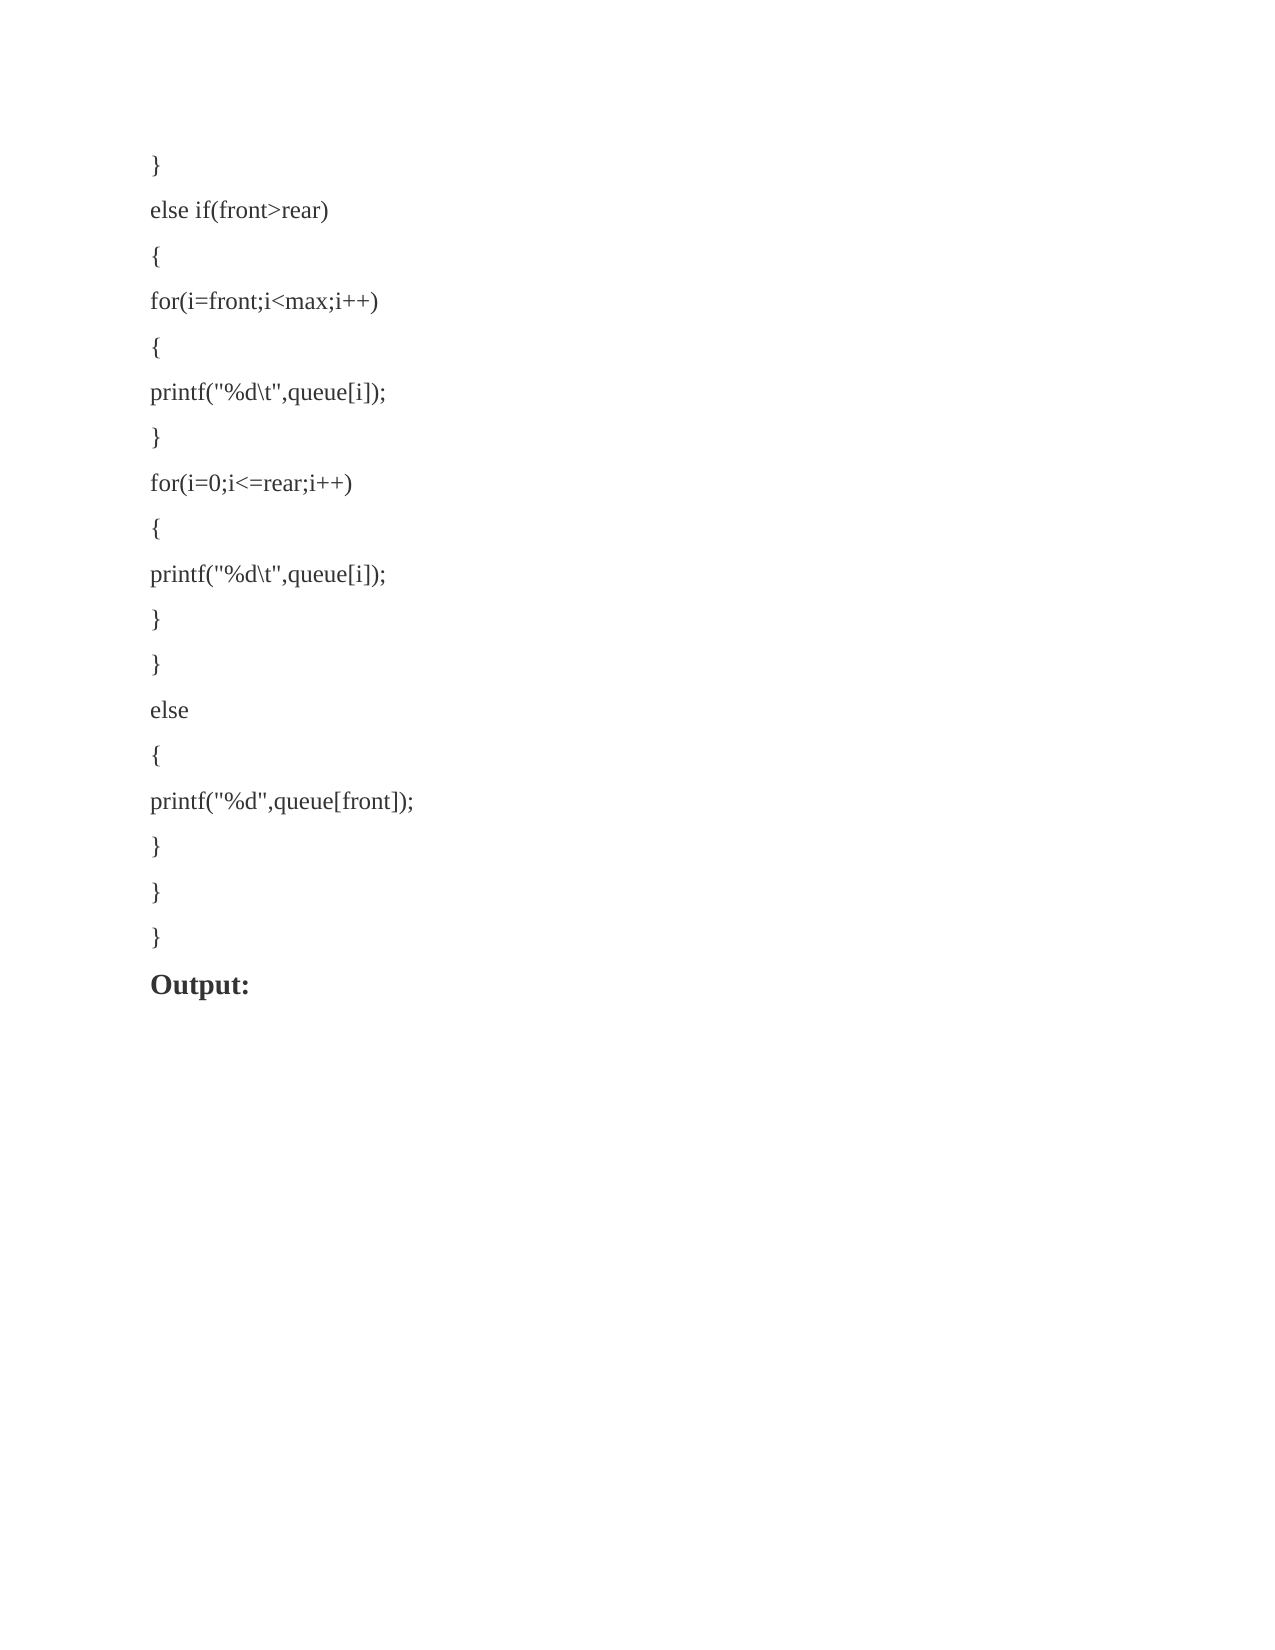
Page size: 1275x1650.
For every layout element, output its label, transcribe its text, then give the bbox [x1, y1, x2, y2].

text } [150, 831, 1125, 860]
text { [150, 740, 1125, 769]
text } [150, 422, 1125, 451]
text for(i=0;i<=rear;i++) [150, 468, 1125, 497]
text else [150, 695, 1125, 724]
text for(i=front;i<max;i++) [150, 286, 1125, 315]
text } [150, 150, 1125, 179]
text printf("%d\t",queue[i]); [150, 377, 1125, 406]
text { [150, 241, 1125, 269]
text } [150, 604, 1125, 633]
text } [150, 877, 1125, 905]
text printf("%d",queue[front]); [150, 786, 1125, 814]
text } [150, 922, 1125, 951]
text Output: [150, 967, 1125, 1001]
text } [150, 649, 1125, 678]
text { [150, 332, 1125, 360]
text else if(front>rear) [150, 195, 1125, 224]
text printf("%d\t",queue[i]); [150, 559, 1125, 587]
text { [150, 513, 1125, 542]
